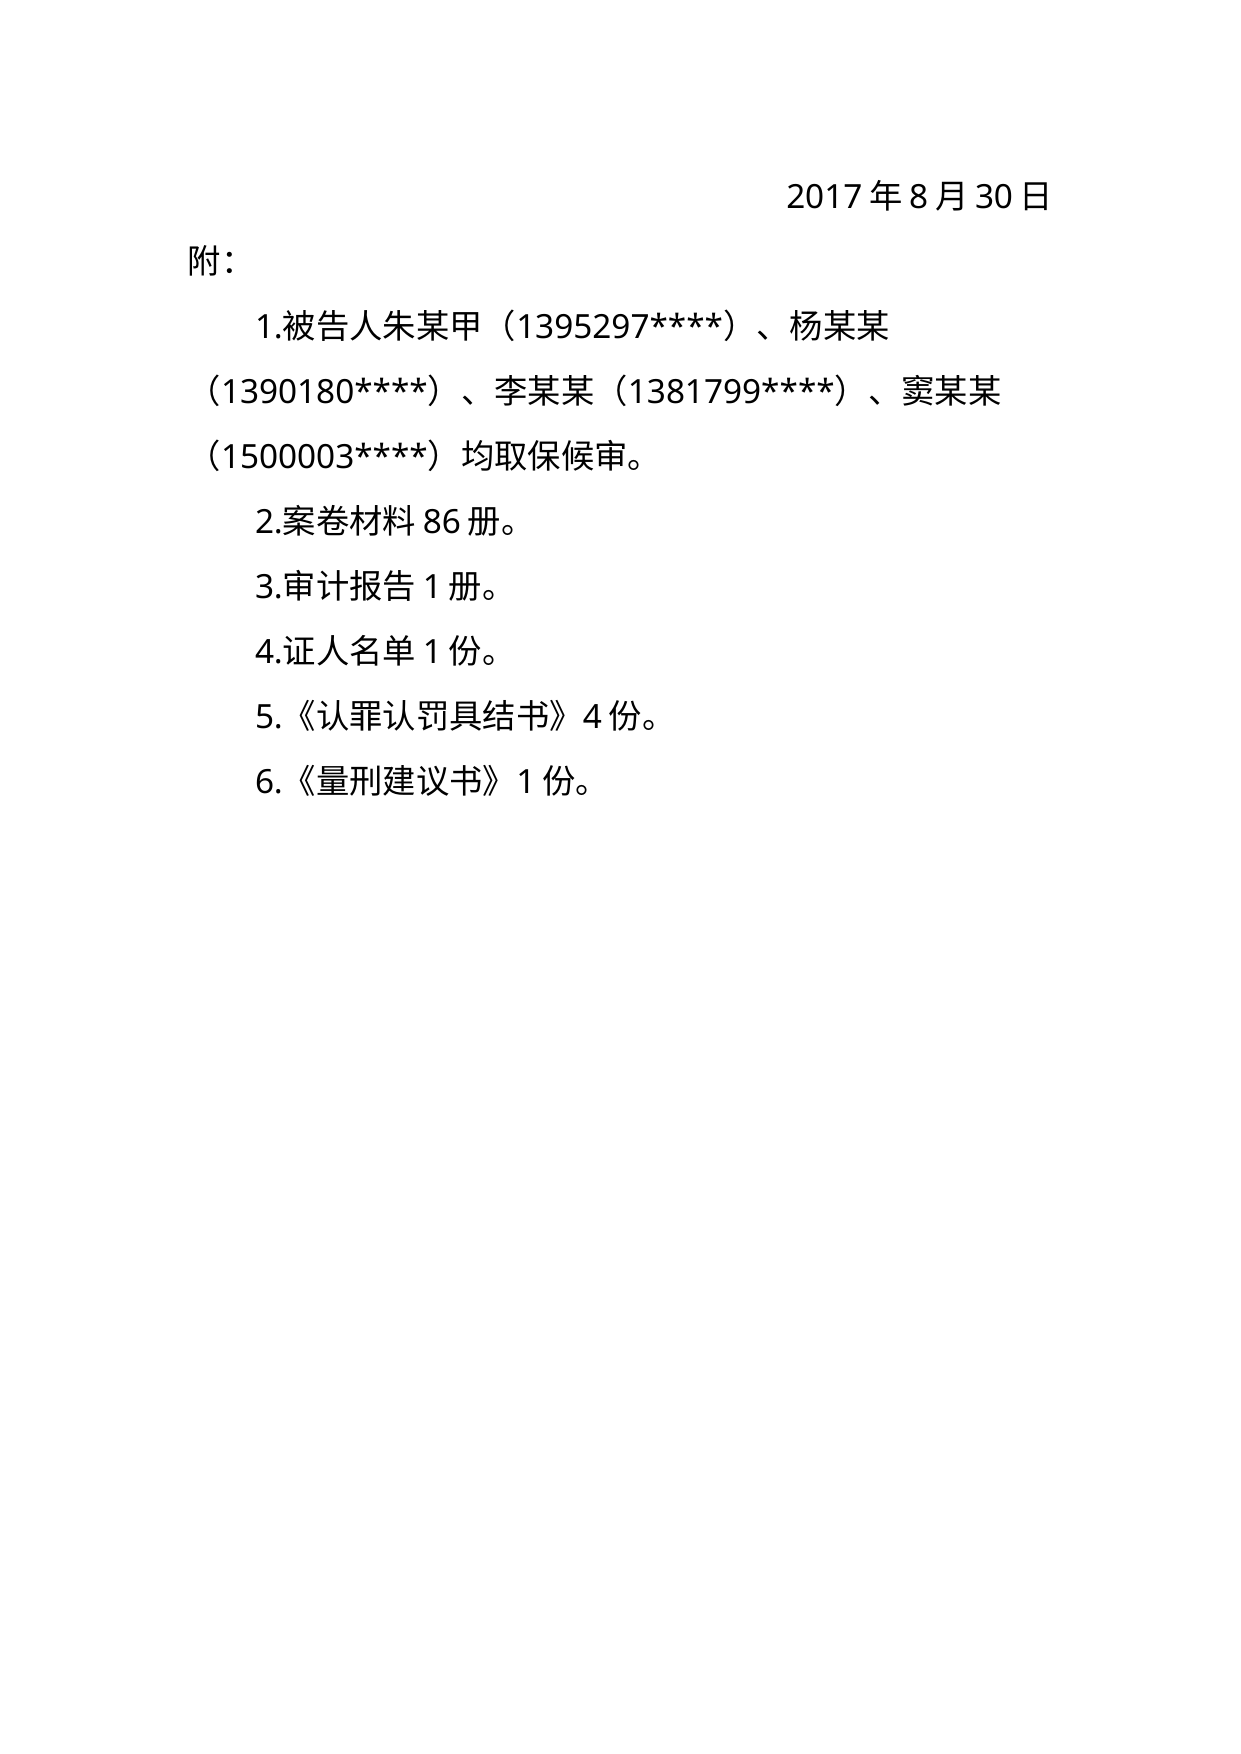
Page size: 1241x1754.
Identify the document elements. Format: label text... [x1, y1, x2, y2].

text 6.《量刑建议书》1份。 [187, 747, 1053, 812]
text 4.证人名单1份。 [187, 617, 1053, 682]
text 附： [187, 227, 1053, 292]
text 1.被告人朱某甲（1395297****）、杨某某（1390180****）、李某某（1381799****）、窦某某（1500003****）均取保候审。 [187, 292, 1053, 487]
text 2.案卷材料86册。 [187, 487, 1053, 552]
text 5.《认罪认罚具结书》4份。 [187, 682, 1053, 747]
text 2017年8月30日 [187, 162, 1053, 227]
text 3.审计报告1册。 [187, 552, 1053, 617]
